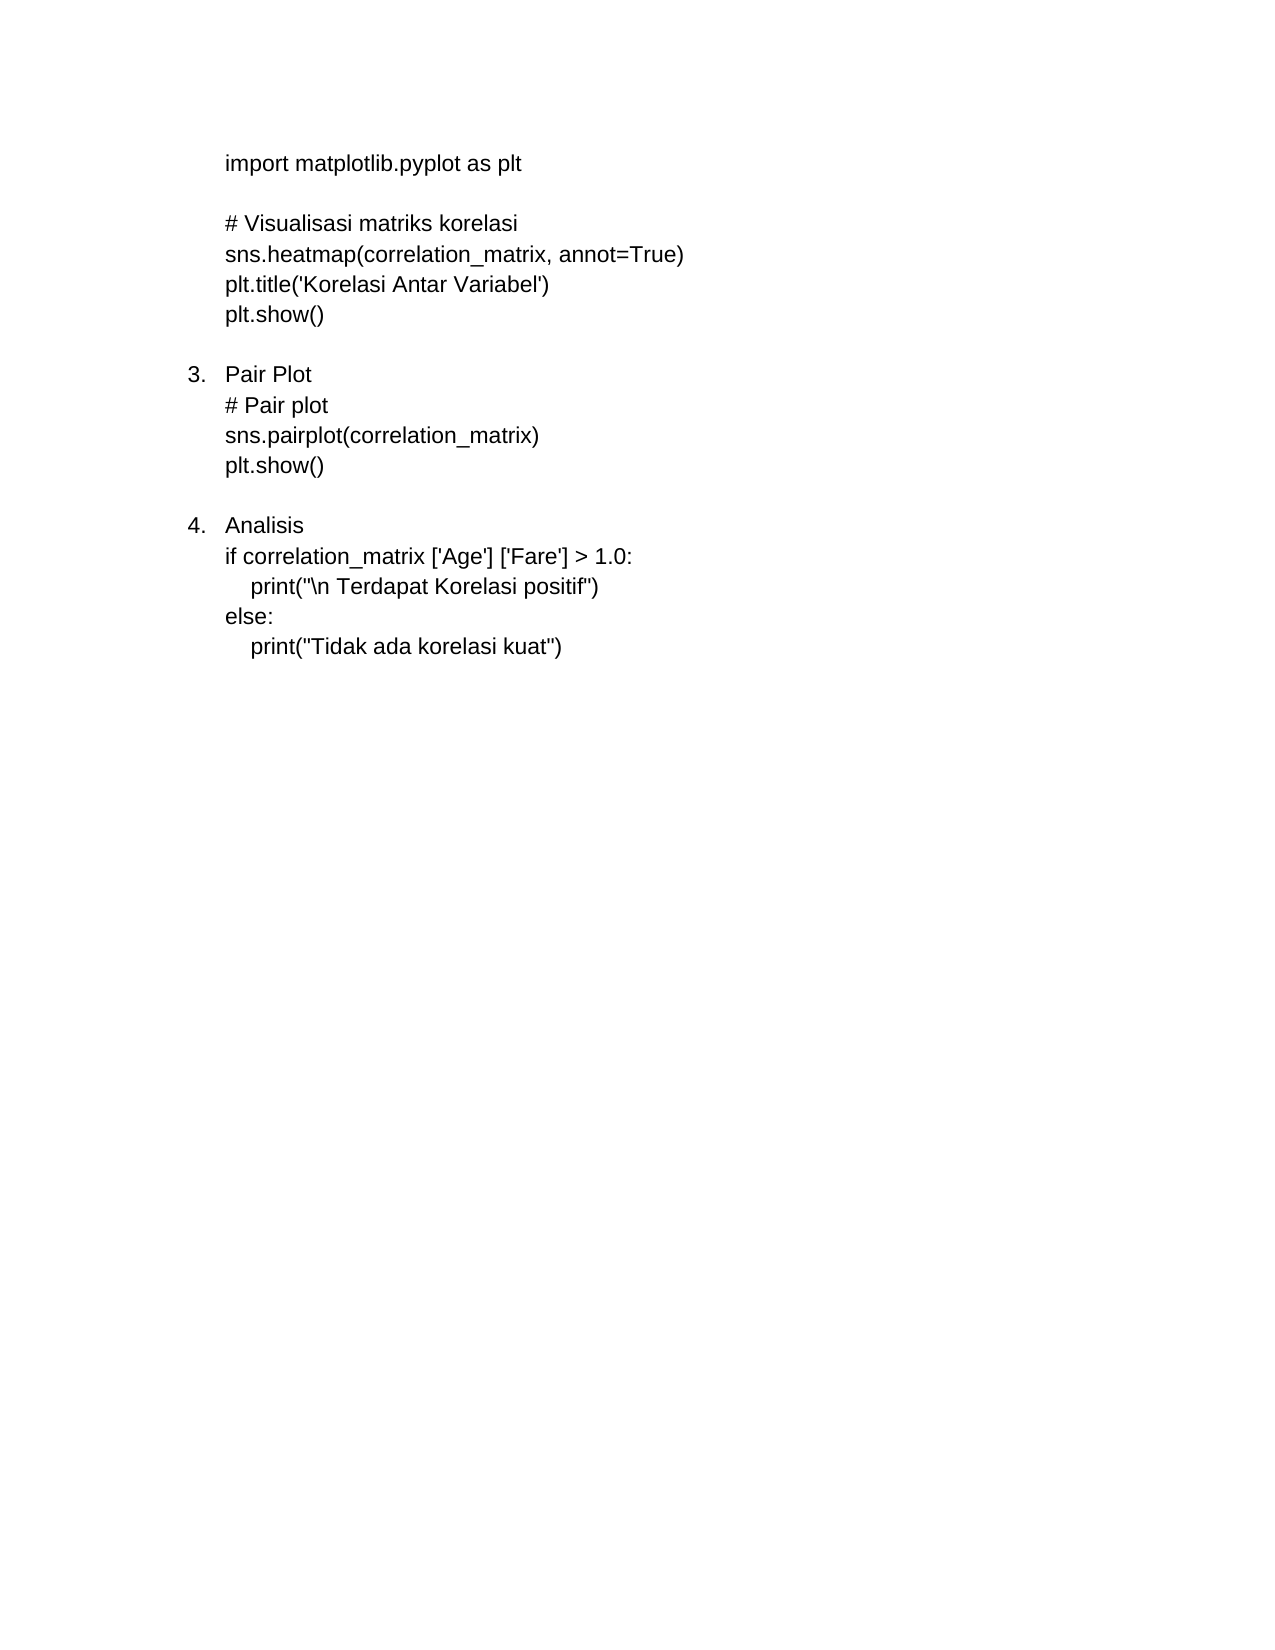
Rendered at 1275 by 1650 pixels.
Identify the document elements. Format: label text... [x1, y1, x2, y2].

text plt.show() [225, 301, 1125, 327]
text if correlation_matrix ['Age'] ['Fare'] > 1.0: [225, 543, 1125, 569]
text plt.title('Korelasi Antar Variabel') [225, 271, 1125, 297]
text print("Tidak ada korelasi kuat") [225, 633, 1125, 660]
list Analisis [187, 512, 1125, 539]
list Pair Plot [187, 361, 1125, 388]
text # Visualisasi matriks korelasi [225, 210, 1125, 237]
text import matplotlib.pyplot as plt [225, 150, 1125, 176]
text # Pair plot [225, 392, 1125, 418]
text sns.heatmap(correlation_matrix, annot=True) [225, 241, 1125, 267]
text else: [225, 603, 1125, 629]
text plt.show() [225, 452, 1125, 478]
text print("\n Terdapat Korelasi positif") [225, 573, 1125, 599]
text sns.pairplot(correlation_matrix) [225, 422, 1125, 448]
